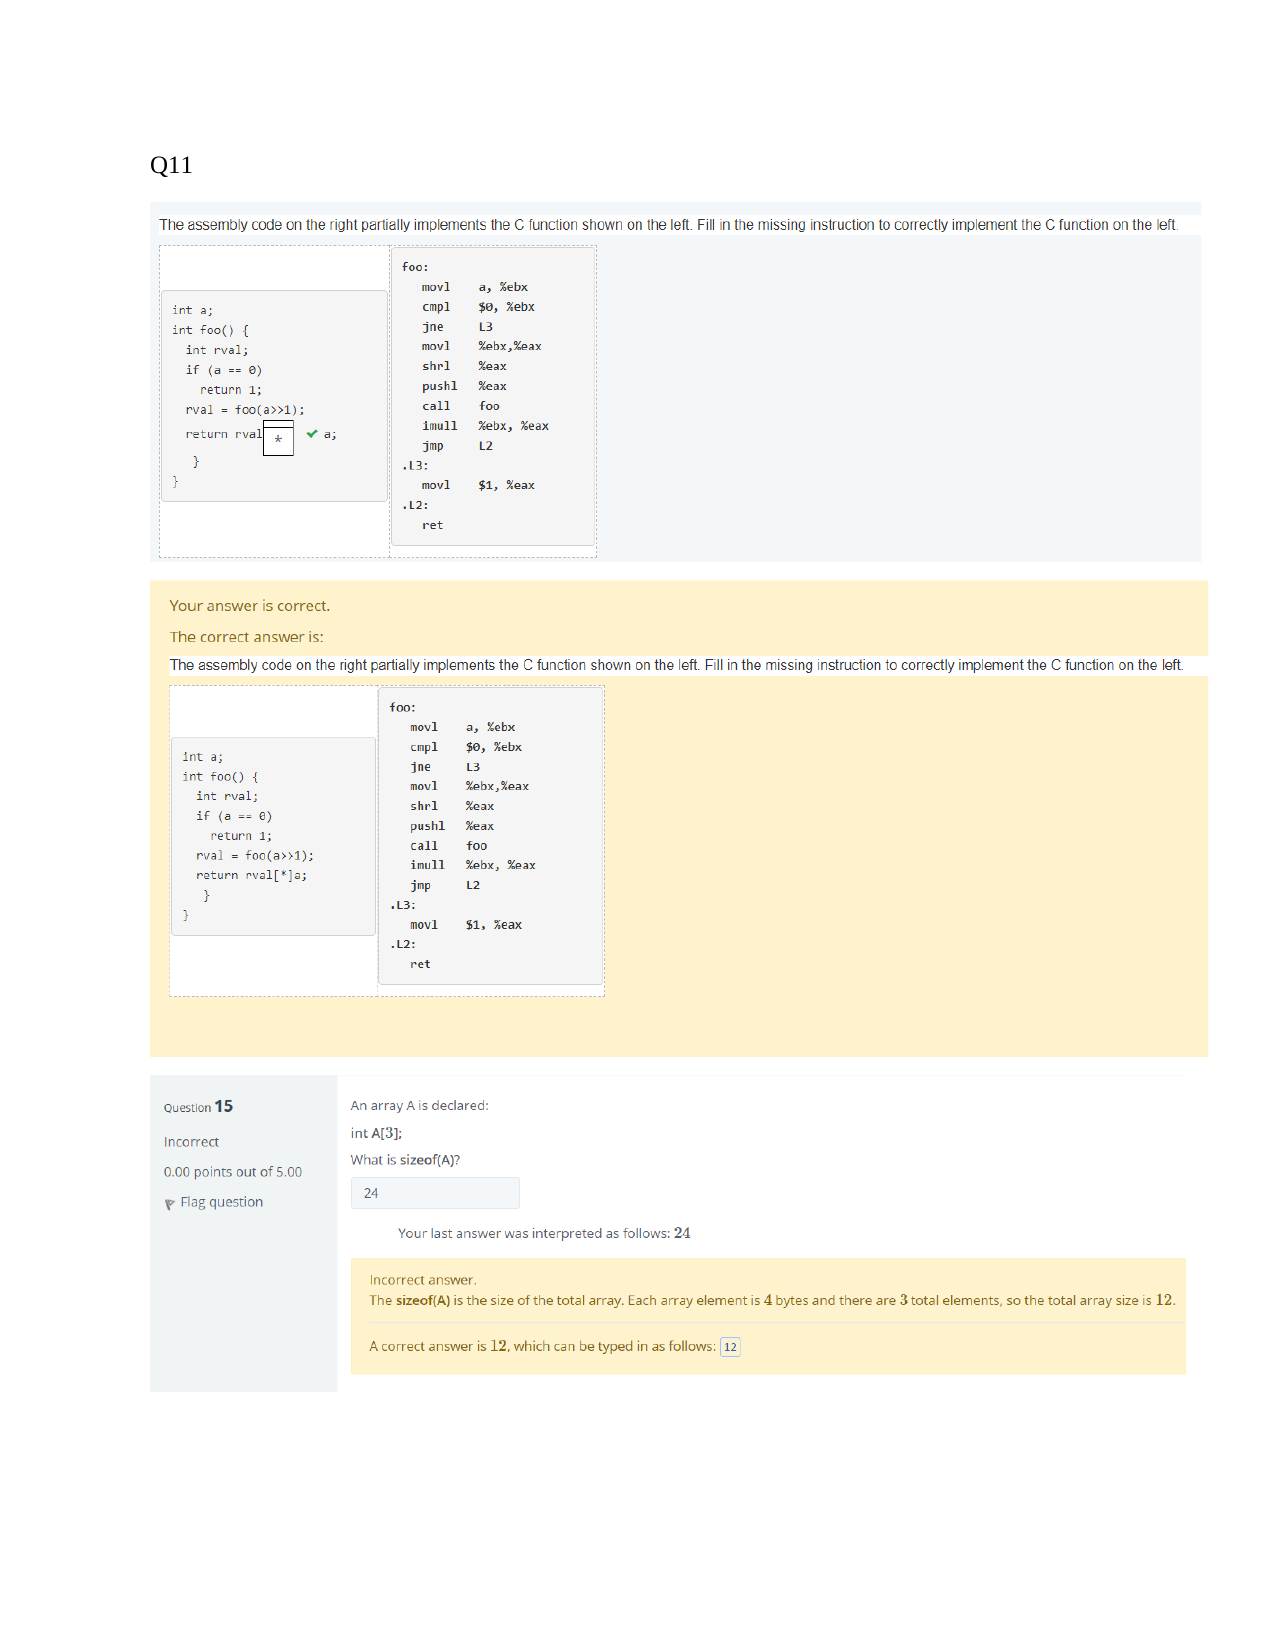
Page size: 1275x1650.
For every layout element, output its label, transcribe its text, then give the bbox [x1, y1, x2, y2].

text Q11 [150, 150, 1125, 179]
picture [150, 1075, 1187, 1392]
picture [150, 580, 1209, 1057]
picture [150, 197, 1202, 562]
